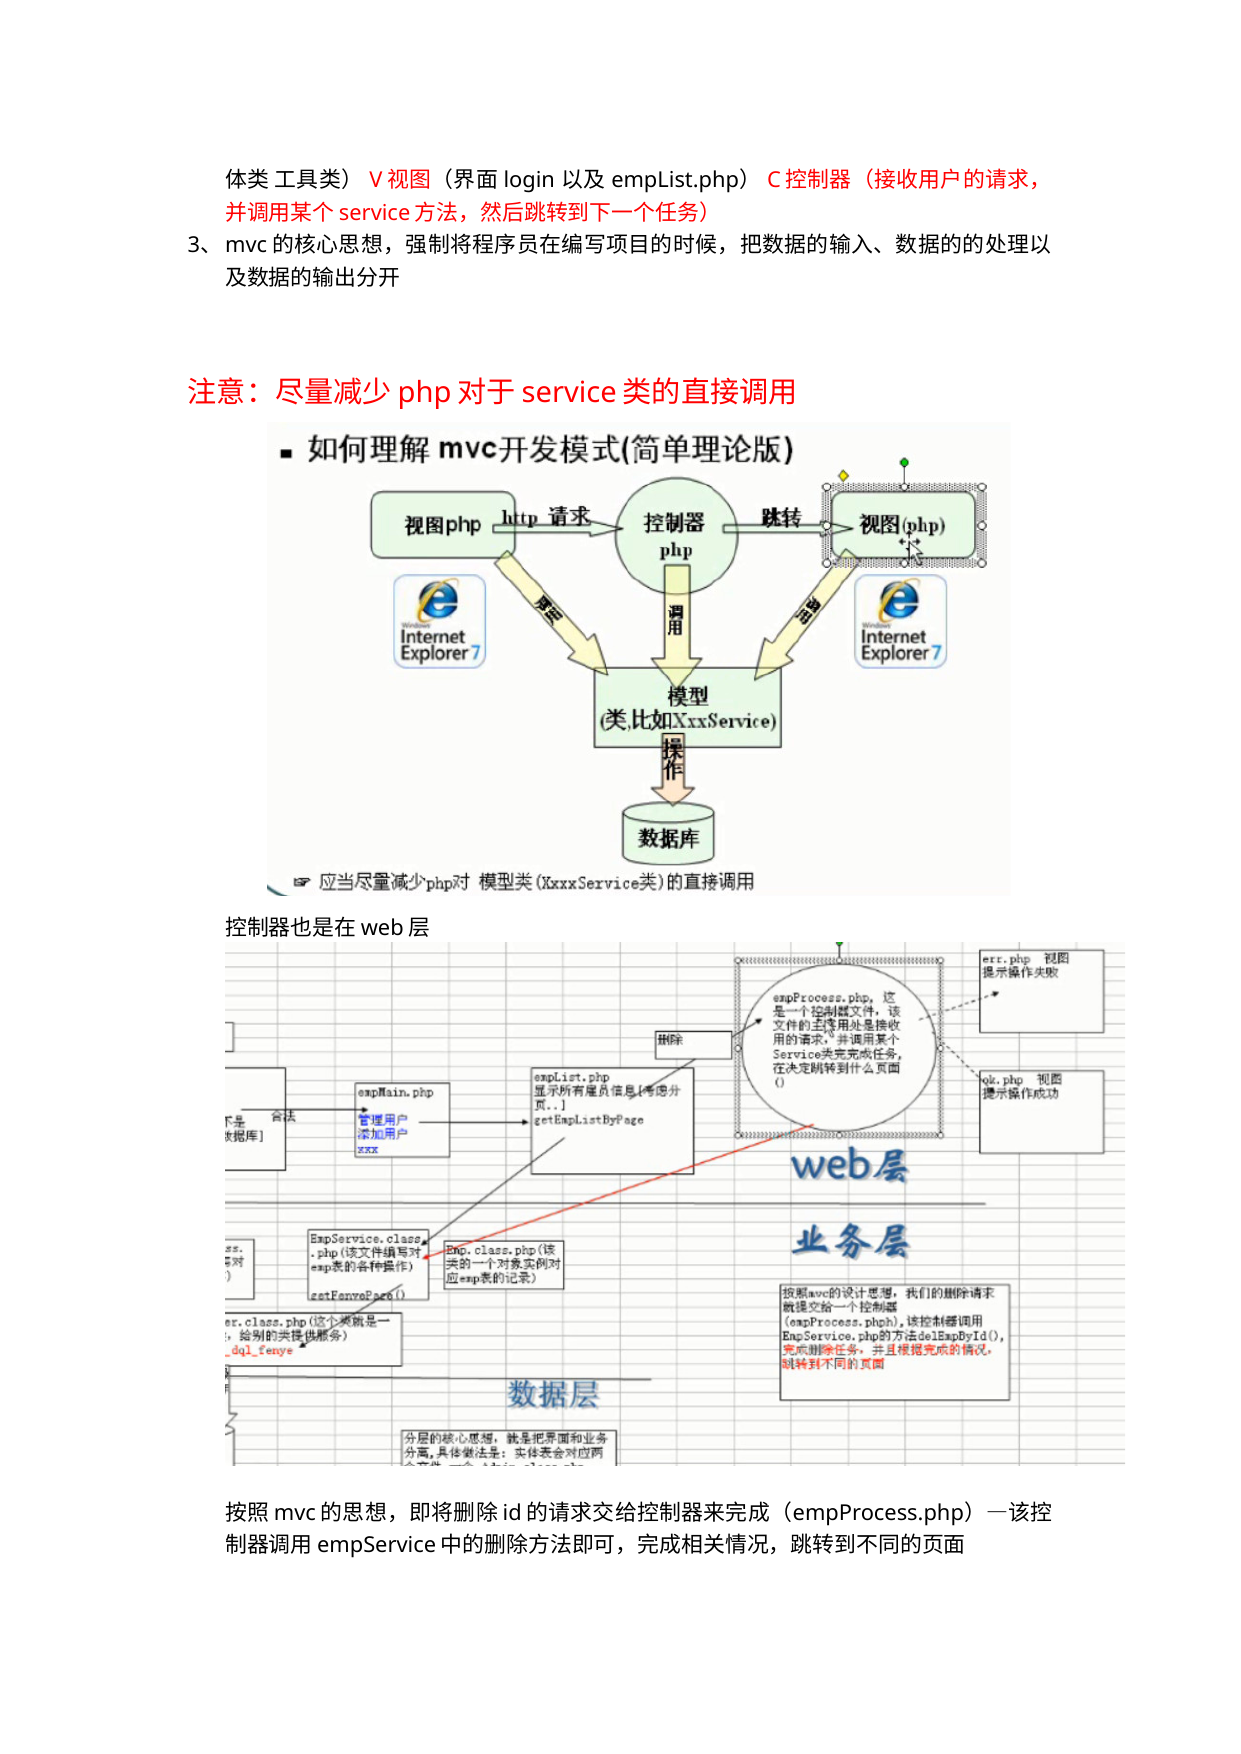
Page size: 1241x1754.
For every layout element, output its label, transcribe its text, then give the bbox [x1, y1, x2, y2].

list mvc的核心思想，强制将程序员在编写项目的时候，把数据的输入、数据的的处理以及数据的输出分开 [187, 227, 1053, 292]
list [187, 162, 1053, 227]
picture [225, 942, 1125, 1466]
text 注意：尽量减少php对于service类的直接调用 [187, 357, 1053, 422]
list 按照mvc的思想，即将删除id的请求交给控制器来完成（empProcess.php）—该控制器调用empService中的删除方法即可，完成相关情况，跳转到不同的页面 [225, 1494, 1053, 1559]
picture [267, 422, 1011, 896]
list 控制器也是在web层 [225, 909, 1053, 942]
